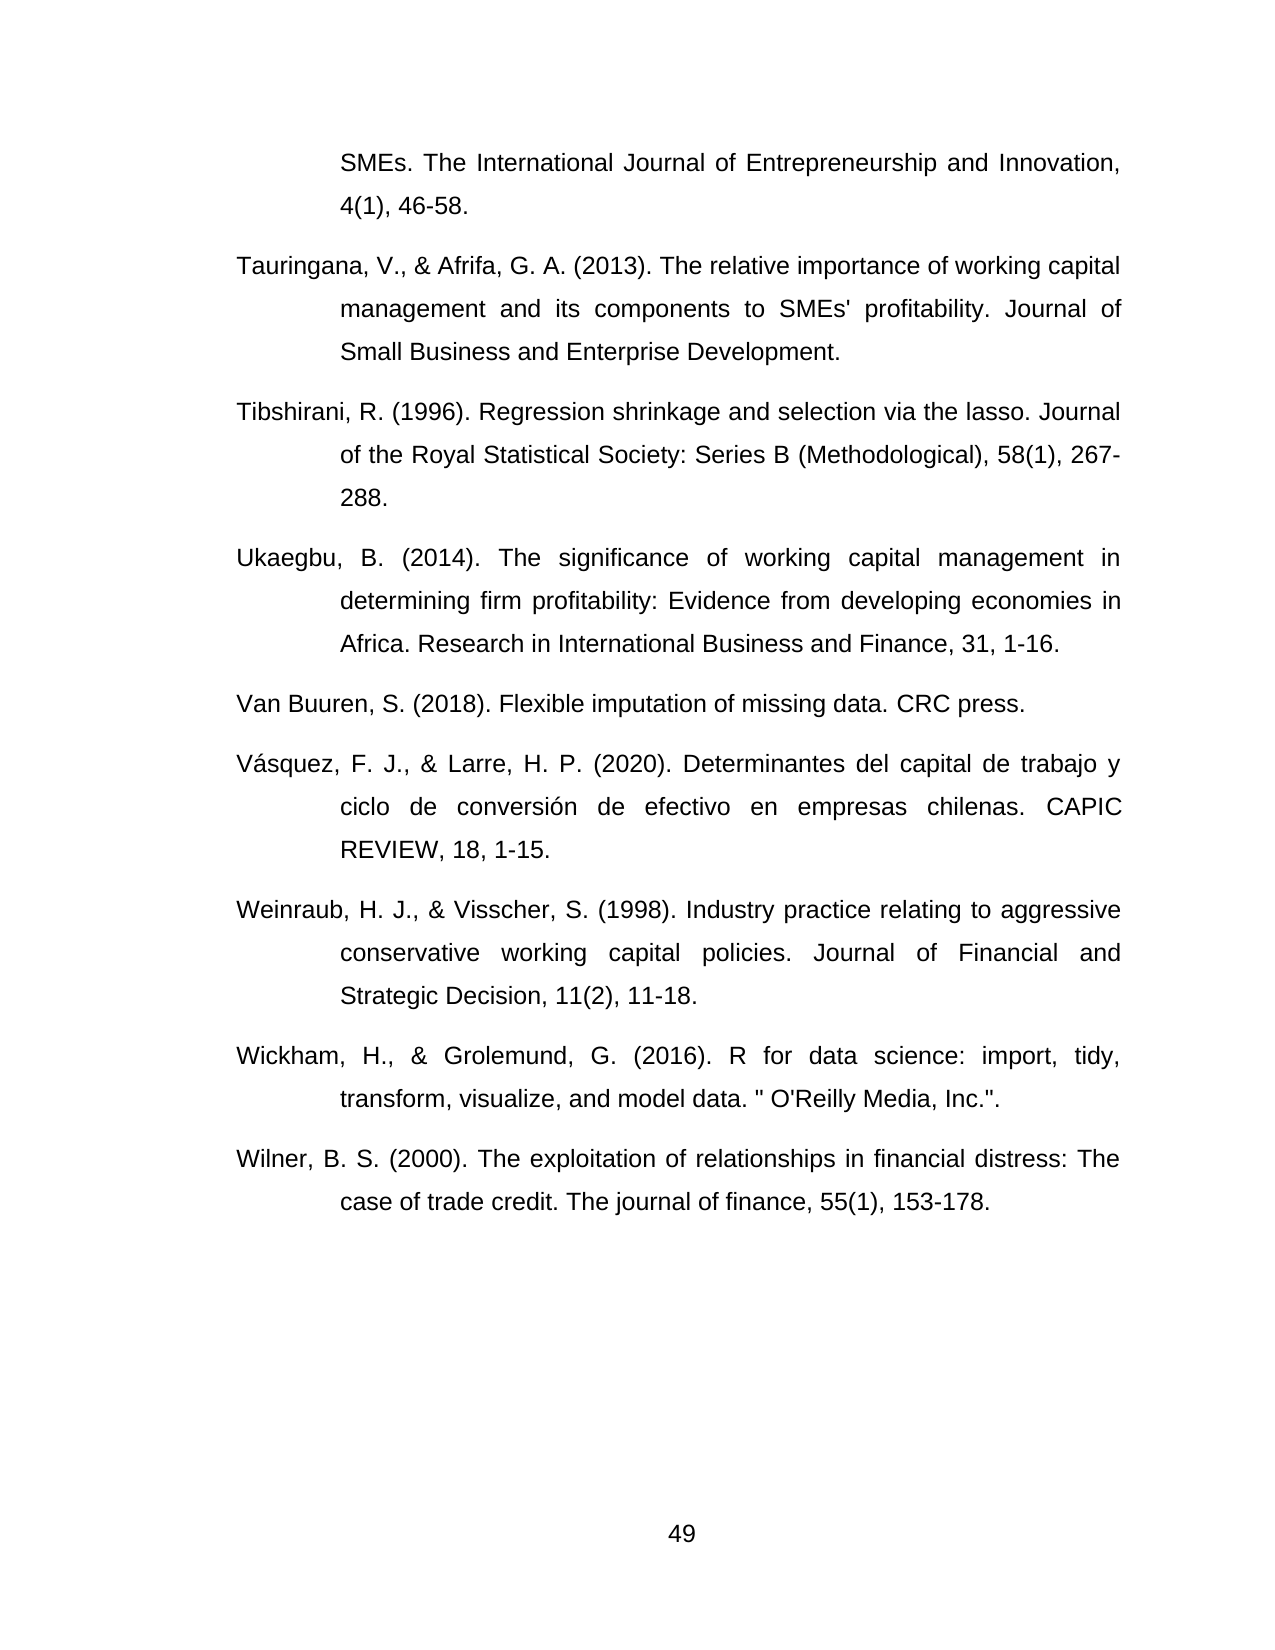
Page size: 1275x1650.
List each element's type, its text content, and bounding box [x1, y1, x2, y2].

text Weinraub, H. J., & Visscher, S. (1998). Industry practice relating to aggressive conservative working capital policies. Journal of Financial and Strategic Decision, 11(2), 11-18. [236, 894, 1122, 1009]
text Tibshirani, R. (1996). Regression shrinkage and selection via the lasso. Journal of the Royal Statistical Society: Series B (Methodological), 58(1), 267-288. [236, 397, 1122, 512]
text Wickham, H., & Grolemund, G. (2016). R for data science: import, tidy, transform, visualize, and model data. " O'Reilly Media, Inc.". [236, 1041, 1122, 1112]
text Ukaegbu, B. (2014). The significance of working capital management in determining firm profitability: Evidence from developing economies in Africa. Research in International Business and Finance, 31, 1-16. [236, 543, 1122, 658]
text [236, 148, 1122, 219]
text Tauringana, V., & Afrifa, G. A. (2013). The relative importance of working capital management and its components to SMEs' profitability. Journal of Small Business and Enterprise Development. [236, 251, 1122, 366]
text Wilner, B. S. (2000). The exploitation of relationships in financial distress: The case of trade credit. The journal of finance, 55(1), 153-178. [236, 1143, 1122, 1215]
text Van Buuren, S. (2018). Flexible imputation of missing data. CRC press. [236, 689, 1122, 717]
text Vásquez, F. J., & Larre, H. P. (2020). Determinantes del capital de trabajo y ciclo de conversión de efectivo en empresas chilenas. CAPIC REVIEW, 18, 1-15. [236, 748, 1122, 863]
